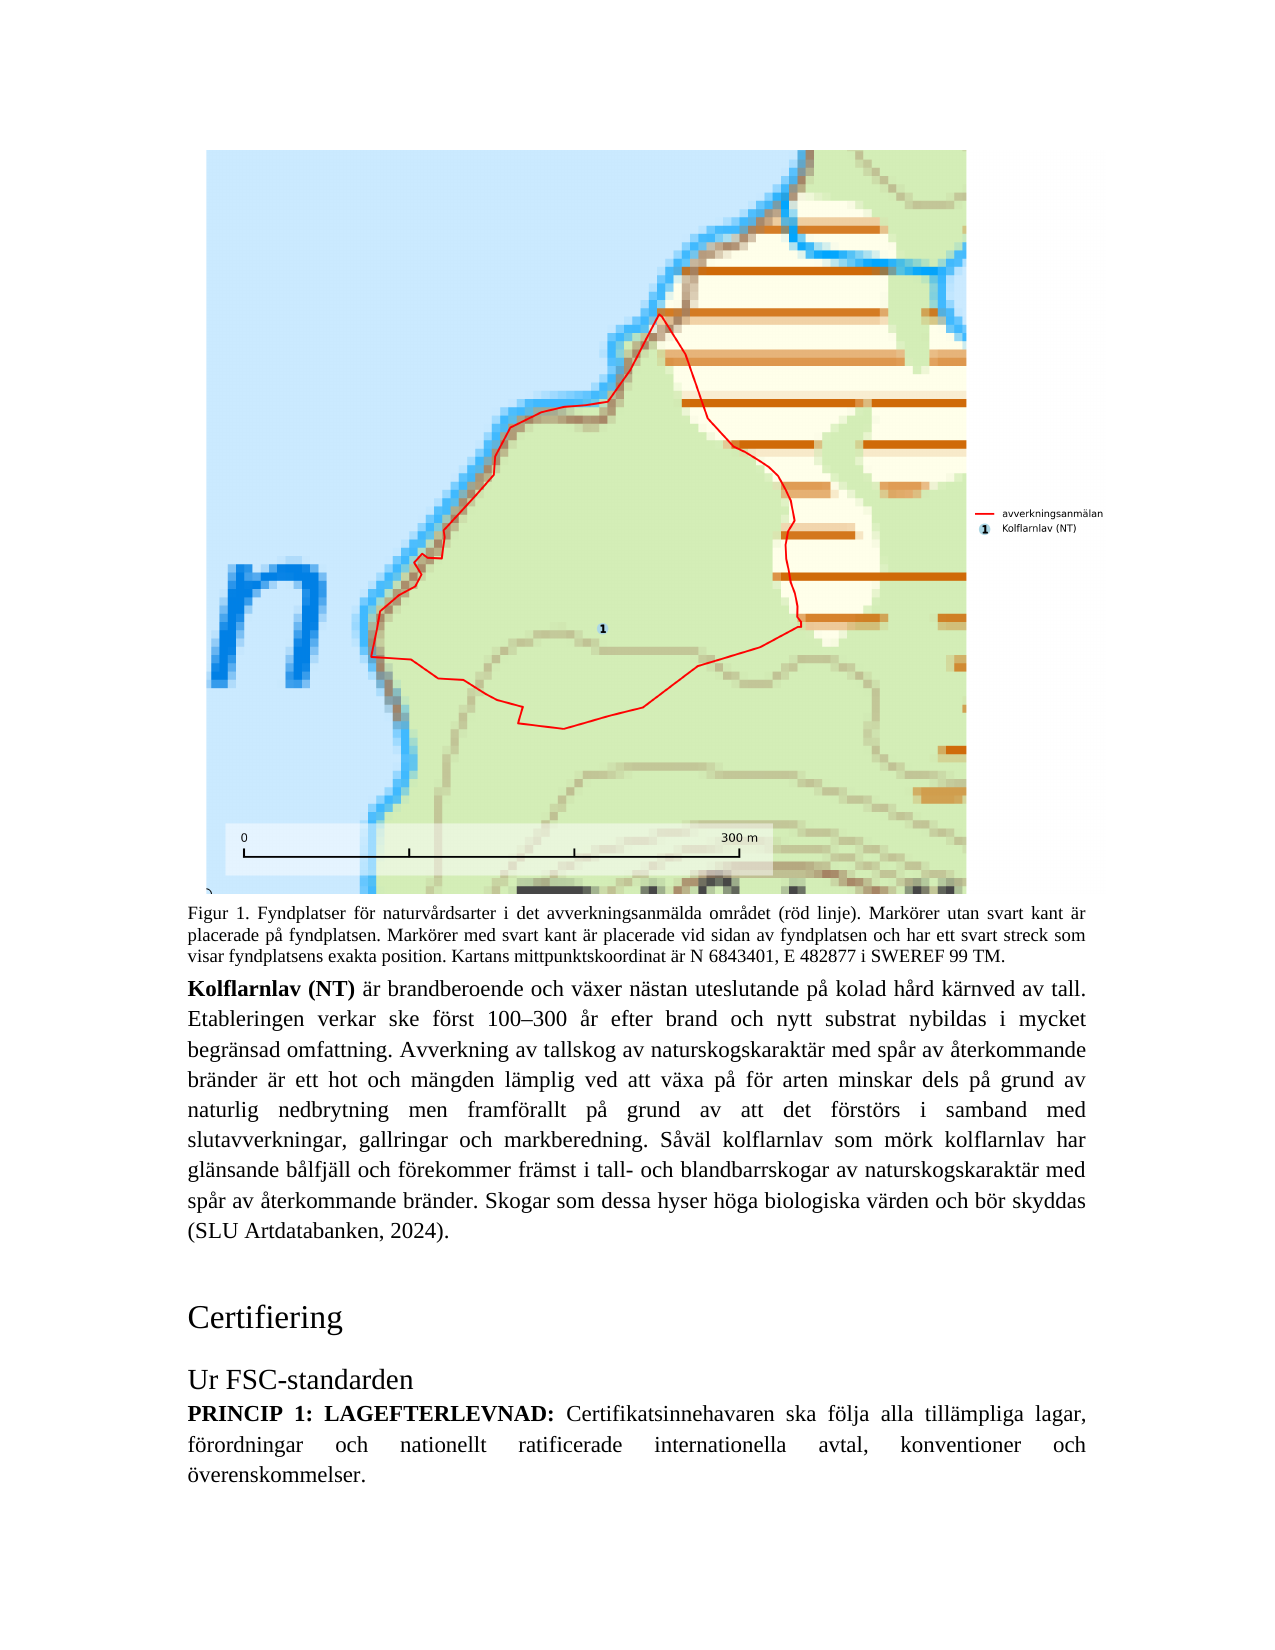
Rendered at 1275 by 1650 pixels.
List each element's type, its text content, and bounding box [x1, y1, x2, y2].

text PRINCIP 1: LAGEFTERLEVNAD: Certifikatsinnehavaren ska följa alla tillämpliga lagar, förordningar och nationellt ratificerade internationella avtal, konventioner och överenskommelser. [187, 1401, 1087, 1487]
text Kolflarnlav (NT) är brandberoende och växer nästan uteslutande på kolad hård kärnved av tall. Etableringen verkar ske först 100–300 år efter brand och nytt substrat nybildas i mycket begränsad omfattning. Avverkning av tallskog av naturskogskaraktär med spår av återkommande bränder är ett hot och mängden lämplig ved att växa på för arten minskar dels på grund av naturlig nedbrytning men framförallt på grund av att det förstörs i samband med slutavverkningar, gallringar och markberedning. Såväl kolflarnlav som mörk kolflarnlav har glänsande bålfjäll och förekommer främst i tall- och blandbarrskogar av naturskogskaraktär med spår av återkommande bränder. Skogar som dessa hyser höga biologiska värden och bör skyddas (SLU Artdatabanken, 2024). [187, 975, 1087, 1243]
text Figur 1. Fyndplatser för naturvårdsarter i det avverkningsanmälda området (röd linje). Markörer utan svart kant är placerade på fyndplatsen. Markörer med svart kant är placerade vid sidan av fyndplatsen och har ett svart streck som visar fyndplatsens exakta position. Kartans mittpunktskoordinat är N 6843401, E 482877 i SWEREF 99 TM. [187, 902, 1087, 967]
picture [206, 150, 1107, 894]
subtitle Certifiering [187, 1297, 1087, 1335]
subtitle Ur FSC-standarden [187, 1362, 1087, 1396]
